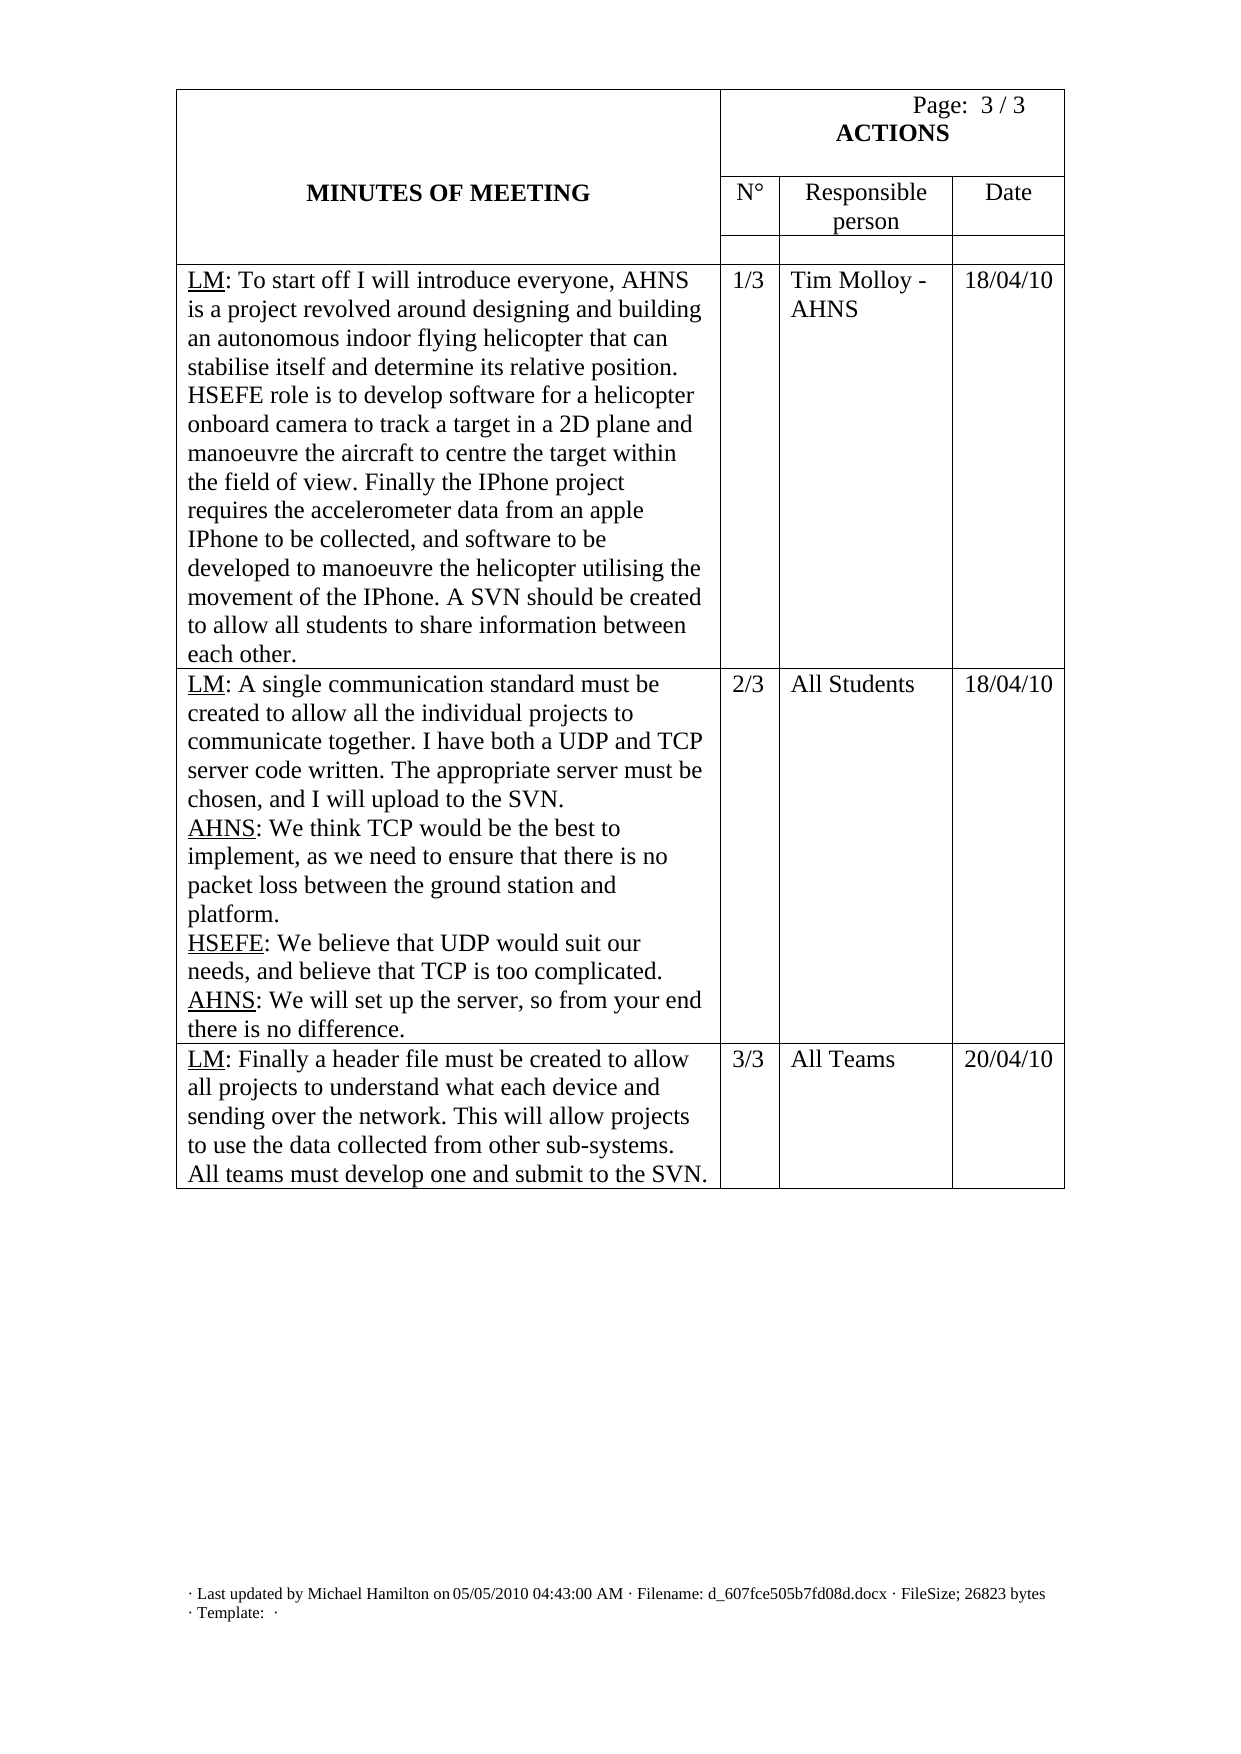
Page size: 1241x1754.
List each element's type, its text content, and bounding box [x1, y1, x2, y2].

table_cell [721, 236, 779, 264]
table_cell Responsible person [780, 177, 952, 234]
table_cell 18/04/10 [953, 669, 1064, 1043]
table_cell 20/04/10 [953, 1044, 1064, 1187]
table_cell [953, 236, 1064, 264]
table_cell LM: To start off I will introduce everyone, AHNS is a project revolved around designing and building an autonomous indoor flying helicopter that can stabilise itself and determine its relative position. HSEFE role is to develop software for a helicopter onboard camera to track a target in a 2D plane and manoeuvre the aircraft to centre the target within the field of view. Finally the IPhone project requires the accelerometer data from an apple IPhone to be collected, and software to be developed to manoeuvre the helicopter utilising the movement of the IPhone. A SVN should be created to allow all students to share information between each other. [177, 265, 720, 668]
table_cell Tim Molloy - AHNS [780, 265, 952, 668]
table_cell 1/3 [721, 265, 779, 668]
table_cell 18/04/10 [953, 265, 1064, 668]
table_header MINUTES OF MEETING [177, 90, 720, 264]
table_cell N° [721, 177, 779, 234]
table_cell Date [953, 177, 1064, 234]
table_cell LM: Finally a header file must be created to allow all projects to understand what each device and sending over the network. This will allow projects to use the data collected from other sub-systems. All teams must develop one and submit to the SVN. [177, 1044, 720, 1187]
table_cell All Teams [780, 1044, 952, 1187]
table_cell 2/3 [721, 669, 779, 1043]
table_cell LM: A single communication standard must be created to allow all the individual projects to communicate together. I have both a UDP and TCP server code written. The appropriate server must be chosen, and I will upload to the SVN. AHNS: We think TCP would be the best to implement, as we need to ensure that there is no packet loss between the ground station and platform. HSEFE: We believe that UDP would suit our needs, and believe that TCP is too complicated. AHNS: We will set up the server, so from your end there is no difference. [177, 669, 720, 1043]
table_header Page: 3 / 3 ACTIONS [721, 90, 1064, 176]
table_cell [780, 236, 952, 264]
table_cell All Students [780, 669, 952, 1043]
table_cell 3/3 [721, 1044, 779, 1187]
